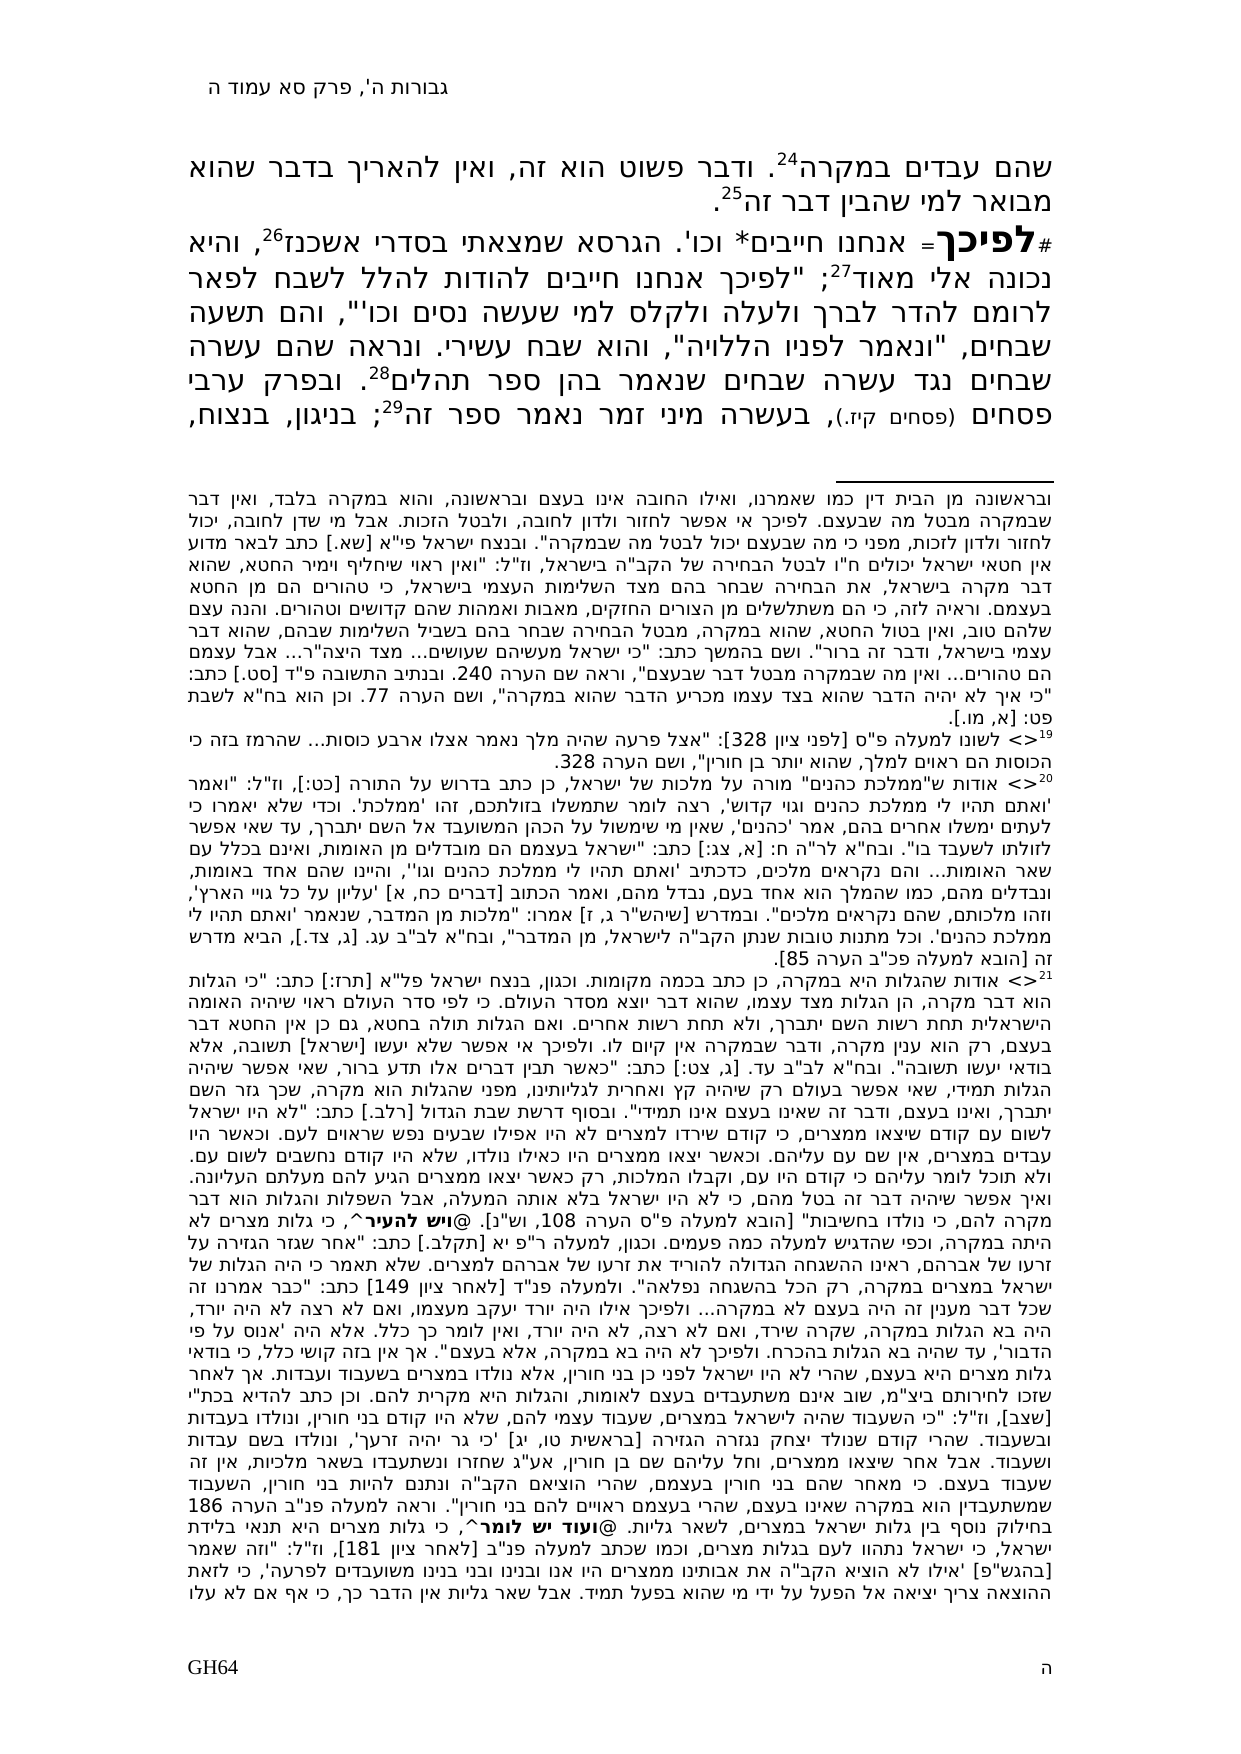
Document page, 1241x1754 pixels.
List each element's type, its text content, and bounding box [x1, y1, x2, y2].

text #יש מקשים=, מה הועיל* לנו היציאה, הרי אנו משועבדים בשאר מלכיות, דמאי שנא מלכות מצרים משאר מלכיות. ודברי הבאי הם, כי כאשר יצאו ישראל ממצרים קבלו הטוב בעצם, עד שהיו ראוים בעצמם להיות בני חורין מצד מעלתם, וזאת המעלה עצמית לישראל, שהם ראוים להיות בני חורין מצד עצם מעלתם. ודבר מקרי לא יבטל דבר עצמי כלל, כי עדיין על ישראל המעלה הזאת, שהם בני חורין בעצם, עם השעבוד במקרה. כי אחר שהוציא הקב"ה את ישראל ממצרים, ונתן אותם בני חורין, ולא עוד אלא אף מלכים, שנאמר (שמות יט, ו) "ואתם תהיו לי ממלכת כהנים וגוי קדוש", זה השם הוא לישראל בעצם, והמעלה והחשיבות שיש בזה לא נתבטל בגלותם, שהוא במקרה. ולפיכך אומרים חכמי ישראל (שבת סז.) "כל ישראל בני מלכים הם" אף בגלותם, וזה מצד המעלה והחשיבות שקנו ישראל בעצם, לא נתבטל במקרה כלל. ואין ספק שכמה דברים הם נמשכים אל ישראל מן המעלה והחשיבות, אחר שהם בני חורין בעצם, ולא יגרע כחם מה שהם עבדים במקרה. ודבר פשוט הוא זה, ואין להאריך בדבר שהוא מבואר למי שהבין דבר זה. [187, 150, 1053, 218]
text #לפיכך= אנחנו חייבים* וכו'. הגרסא שמצאתי בסדרי אשכנז, והיא נכונה אלי מאוד; "לפיכך אנחנו חייבים להודות להלל לשבח לפאר לרומם להדר לברך ולעלה ולקלס למי שעשה נסים וכו'", והם תשעה שבחים, "ונאמר לפניו הללויה", והוא שבח עשירי. ונראה שהם עשרה שבחים נגד עשרה שבחים שנאמר בהן ספר תהלים. ובפרק ערבי פסחים (פסחים קיז.), בעשרה מיני זמר נאמר ספר זה; בניגון, בנצוח, במזמור, בשיר, בהלל, בתפלה, בברכה, בהודאה, באשרי, בהללויה. וגדול מכולם "הללויה", שכולל שם ושבח בתיבה אחת, עד כאן. ולפיכך אמר כאן תשעה מיני שבחים, "ונאמר לפניו הללויה" הוא השבח העשירי, שהוא היותר* גדול בעשרה שבחים. [187, 218, 1053, 431]
